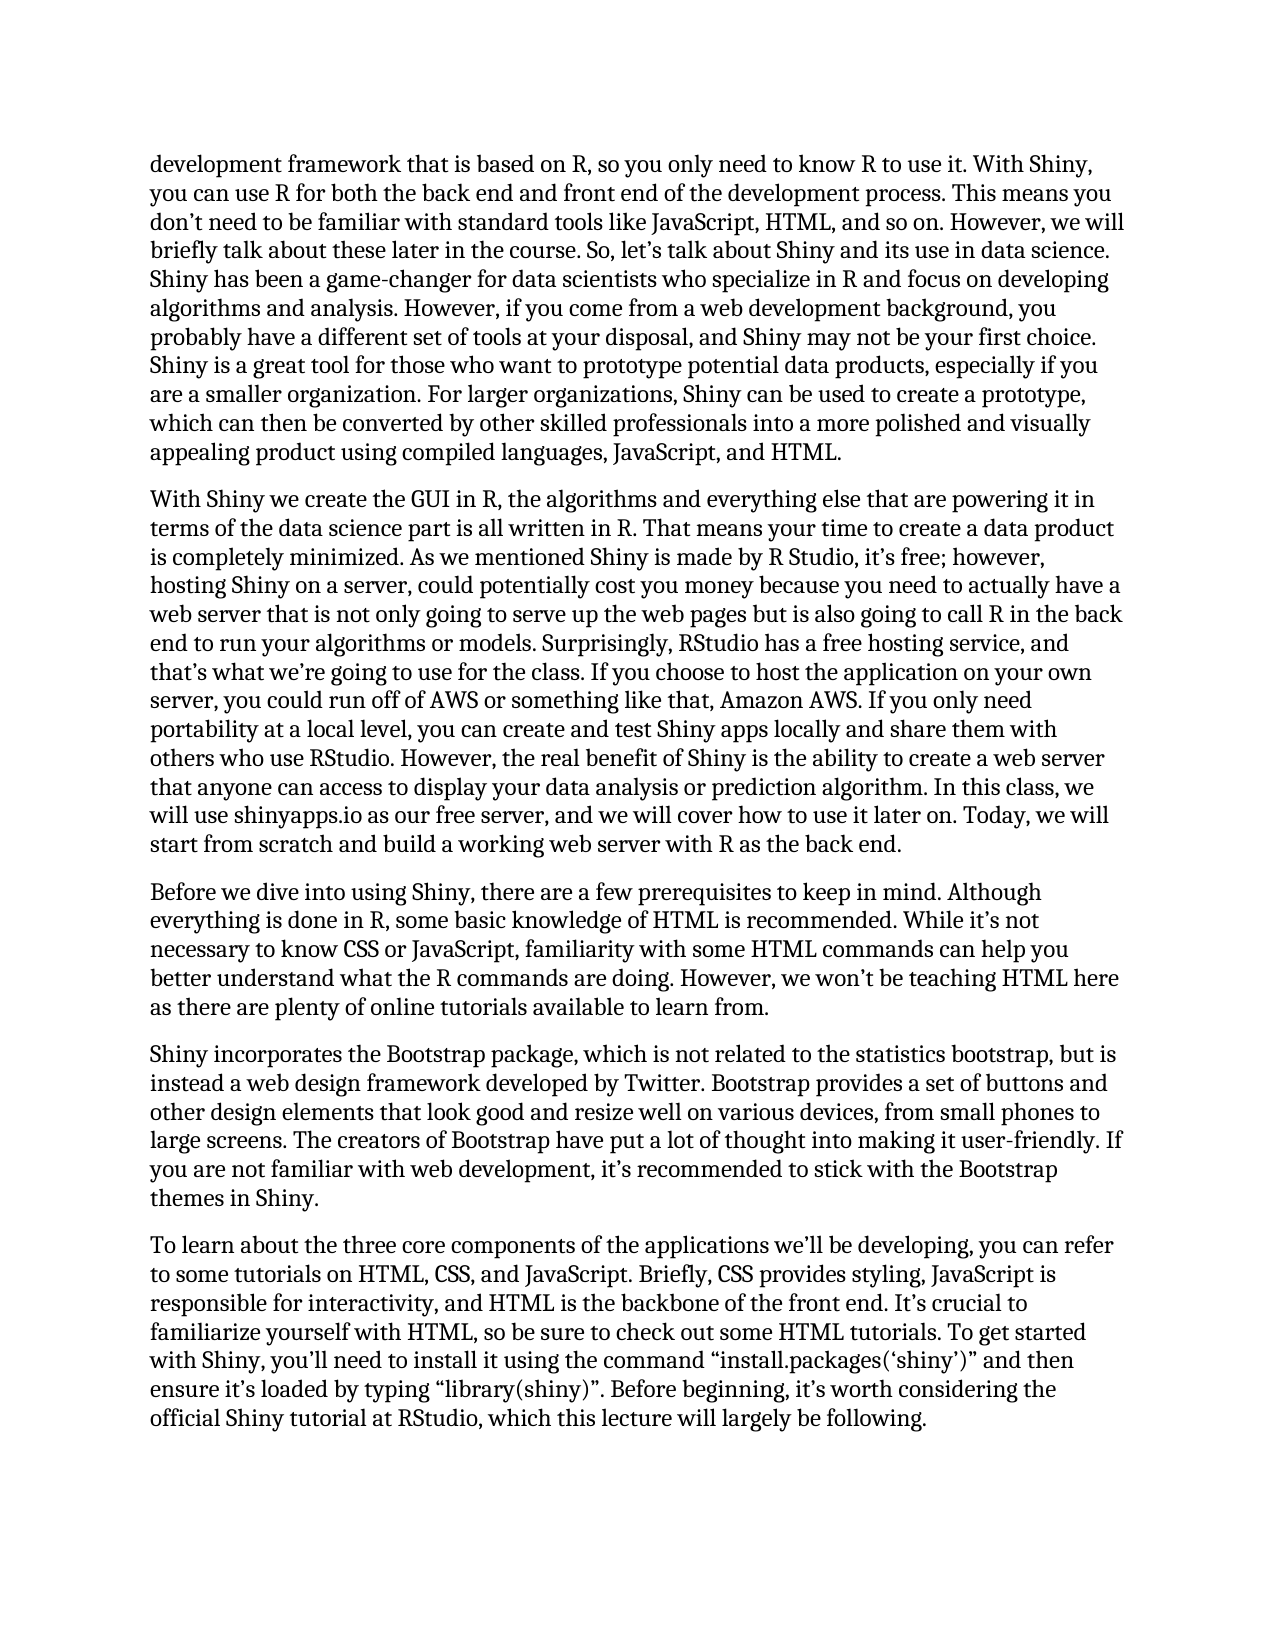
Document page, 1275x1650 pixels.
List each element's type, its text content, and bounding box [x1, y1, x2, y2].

text Before we dive into using Shiny, there are a few prerequisites to keep in mind. Although everything is done in R, some basic knowledge of HTML is recommended. While it’s not necessary to know CSS or JavaScript, familiarity with some HTML commands can help you better understand what the R commands are doing. However, we won’t be teaching HTML here as there are plenty of online tutorials available to learn from. [150, 877, 1125, 1021]
text Shiny incorporates the Bootstrap package, which is not related to the statistics bootstrap, but is instead a web design framework developed by Twitter. Bootstrap provides a set of buttons and other design elements that look good and resize well on various devices, from small phones to large screens. The creators of Bootstrap have put a lot of thought into making it user-friendly. If you are not familiar with web development, it’s recommended to stick with the Bootstrap themes in Shiny. [150, 1040, 1125, 1212]
text With Shiny we create the GUI in R, the algorithms and everything else that are powering it in terms of the data science part is all written in R. That means your time to create a data product is completely minimized. As we mentioned Shiny is made by R Studio, it’s free; however, hosting Shiny on a server, could potentially cost you money because you need to actually have a web server that is not only going to serve up the web pages but is also going to call R in the back end to run your algorithms or models. Surprisingly, RStudio has a free hosting service, and that’s what we’re going to use for the class. If you choose to host the application on your own server, you could run off of AWS or something like that, Amazon AWS. If you only need portability at a local level, you can create and test Shiny apps locally and share them with others who use RStudio. However, the real benefit of Shiny is the ability to create a web server that anyone can access to display your data analysis or prediction algorithm. In this class, we will use shinyapps.io as our free server, and we will cover how to use it later on. Today, we will start from scratch and build a working web server with R as the back end. [150, 485, 1125, 859]
text To learn about the three core components of the applications we’ll be developing, you can refer to some tutorials on HTML, CSS, and JavaScript. Briefly, CSS provides styling, JavaScript is responsible for interactivity, and HTML is the backbone of the front end. It’s crucial to familiarize yourself with HTML, so be sure to check out some HTML tutorials. To get started with Shiny, you’ll need to install it using the command “install.packages(‘shiny’)” and then ensure it’s loaded by typing “library(shiny)”. Before beginning, it’s worth considering the official Shiny tutorial at RStudio, which this lecture will largely be following. [150, 1231, 1125, 1432]
